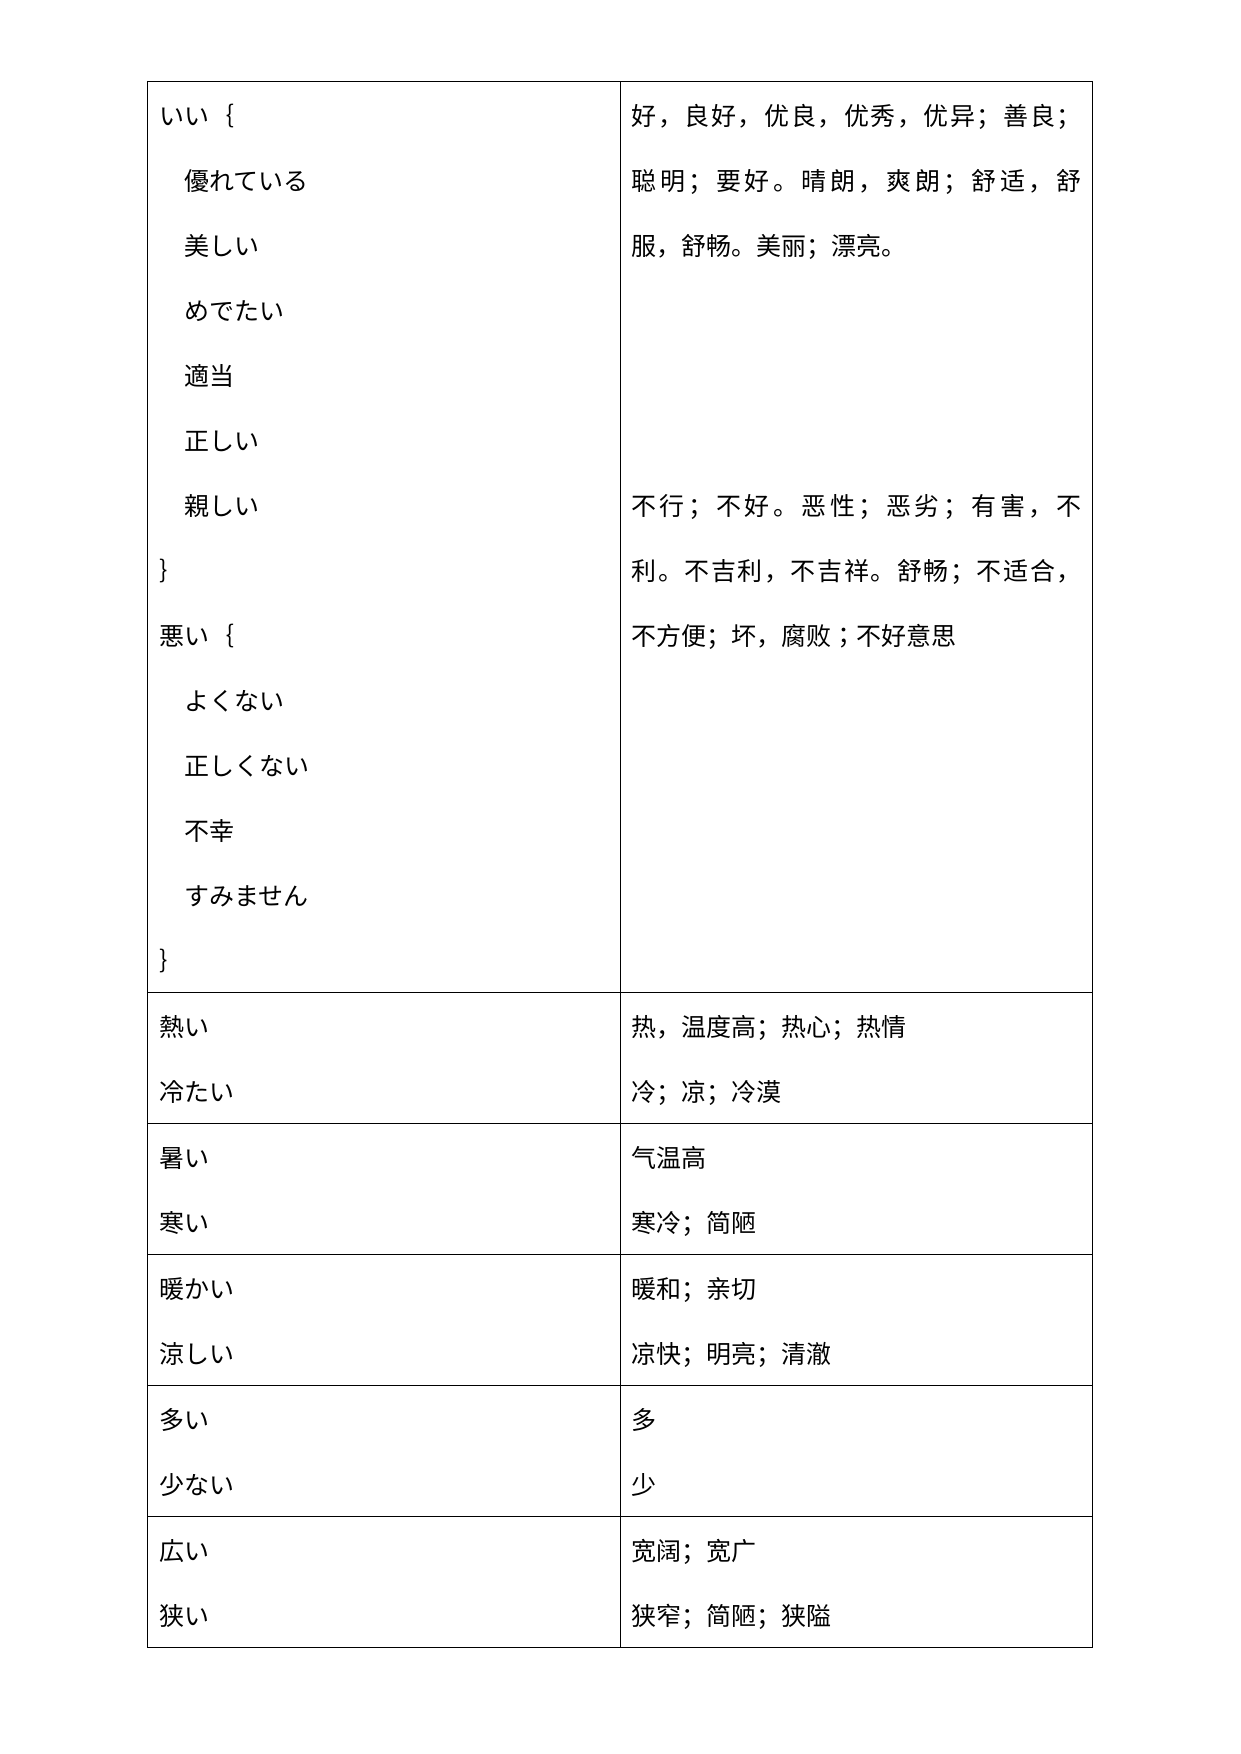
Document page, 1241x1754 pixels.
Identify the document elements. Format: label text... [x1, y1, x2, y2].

table_cell 暖かい 涼しい [148, 1255, 620, 1385]
table_cell 热，温度高；热心；热情 冷；凉；冷漠 [621, 993, 1092, 1123]
table_cell いい｛ 優れている 美しい めでたい 適当 正しい 親しい ｝ 悪い｛ よくない 正しくない 不幸 すみません ｝ [148, 82, 620, 992]
table_cell 好，良好，优良，优秀，优异；善良；聪明；要好。晴朗，爽朗；舒适，舒服，舒畅。美丽；漂亮。 不行；不好。恶性；恶劣；有害，不利。不吉利，不吉祥。舒畅；不适合，不方便；坏，腐败；不好意思 [621, 82, 1092, 992]
table_cell 広い 狭い [148, 1517, 620, 1647]
table_cell 气温高 寒冷；简陋 [621, 1124, 1092, 1254]
table_cell 暖和；亲切 凉快；明亮；清澈 [621, 1255, 1092, 1385]
table_cell 熱い 冷たい [148, 993, 620, 1123]
table_cell 多い 少ない [148, 1386, 620, 1516]
table_cell 宽阔；宽广 狭窄；简陋；狭隘 [621, 1517, 1092, 1647]
table_cell 暑い 寒い [148, 1124, 620, 1254]
table_cell 多 少 [621, 1386, 1092, 1516]
